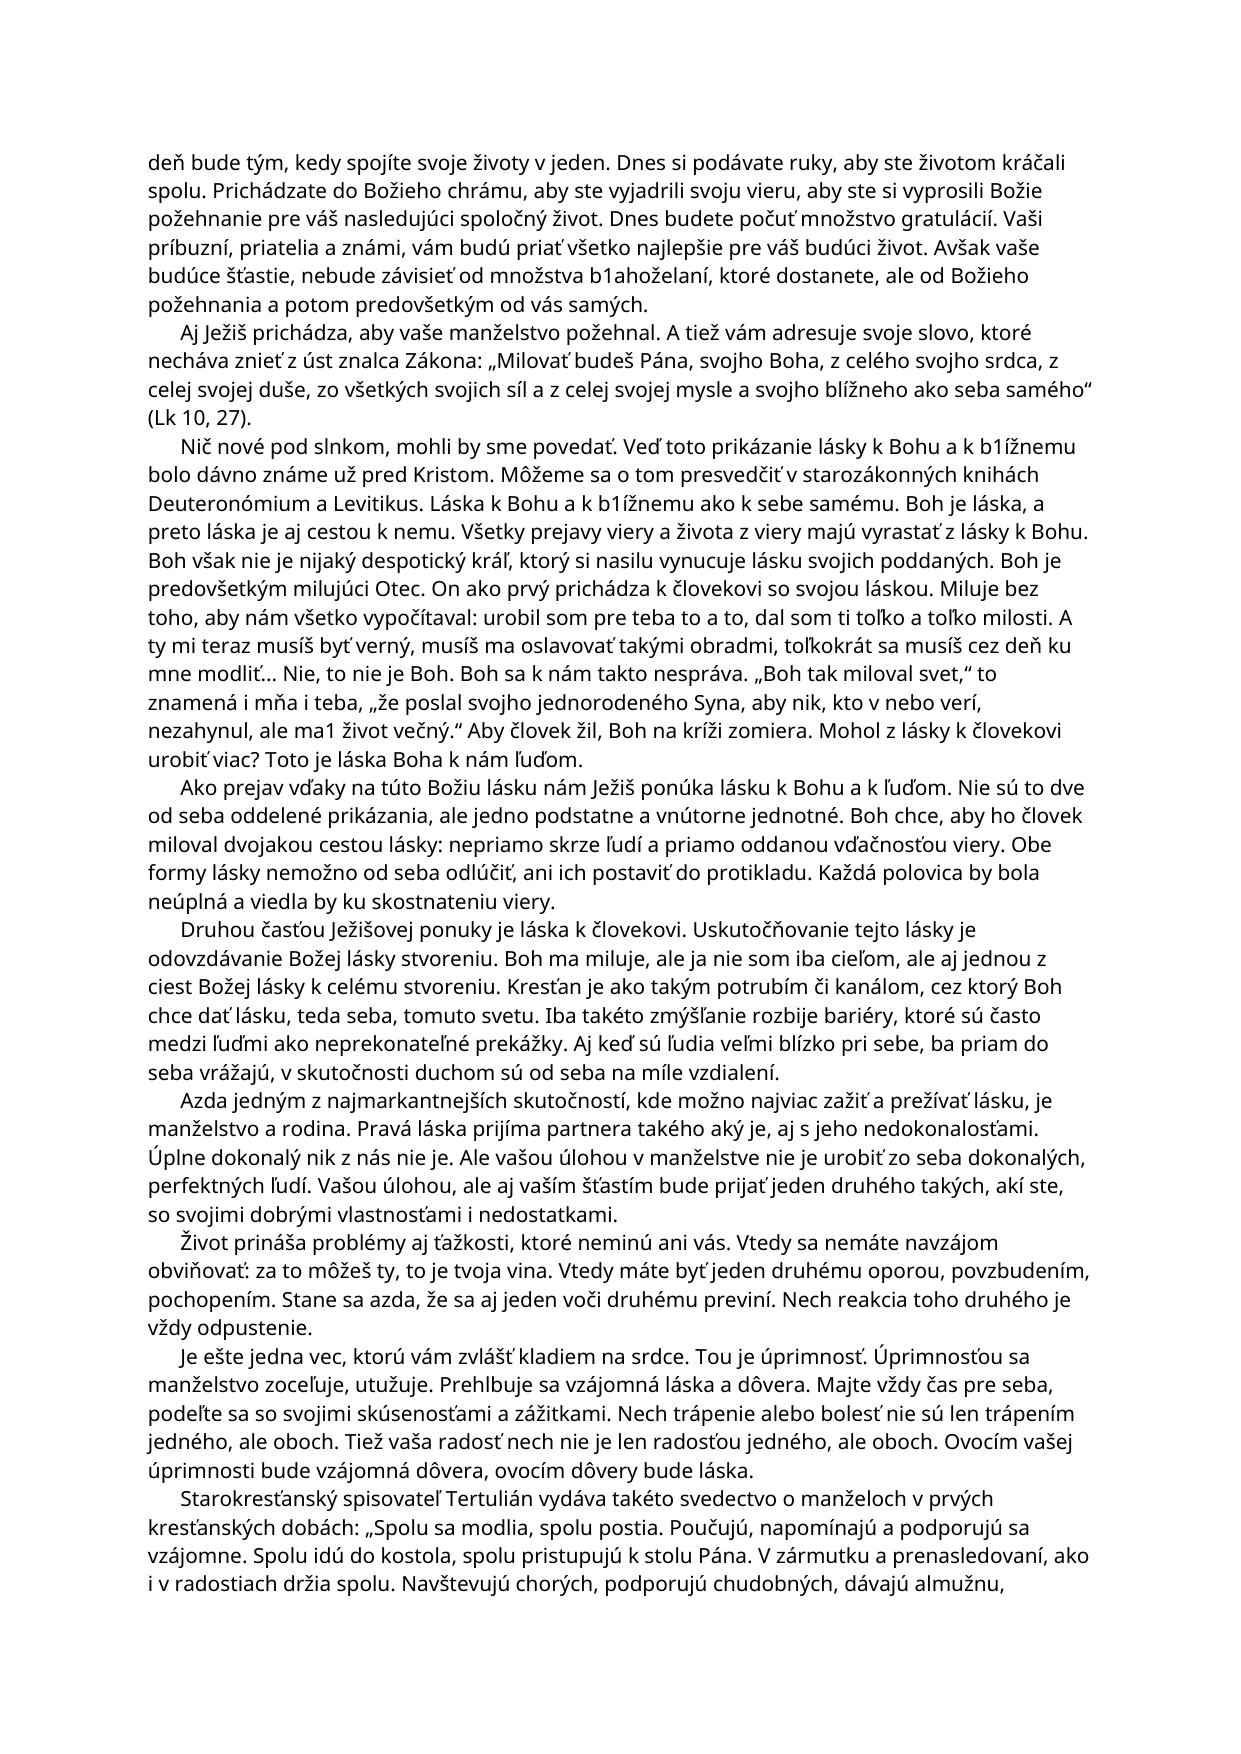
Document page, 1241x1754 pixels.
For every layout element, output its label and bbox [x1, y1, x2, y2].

text [148, 148, 1093, 1598]
